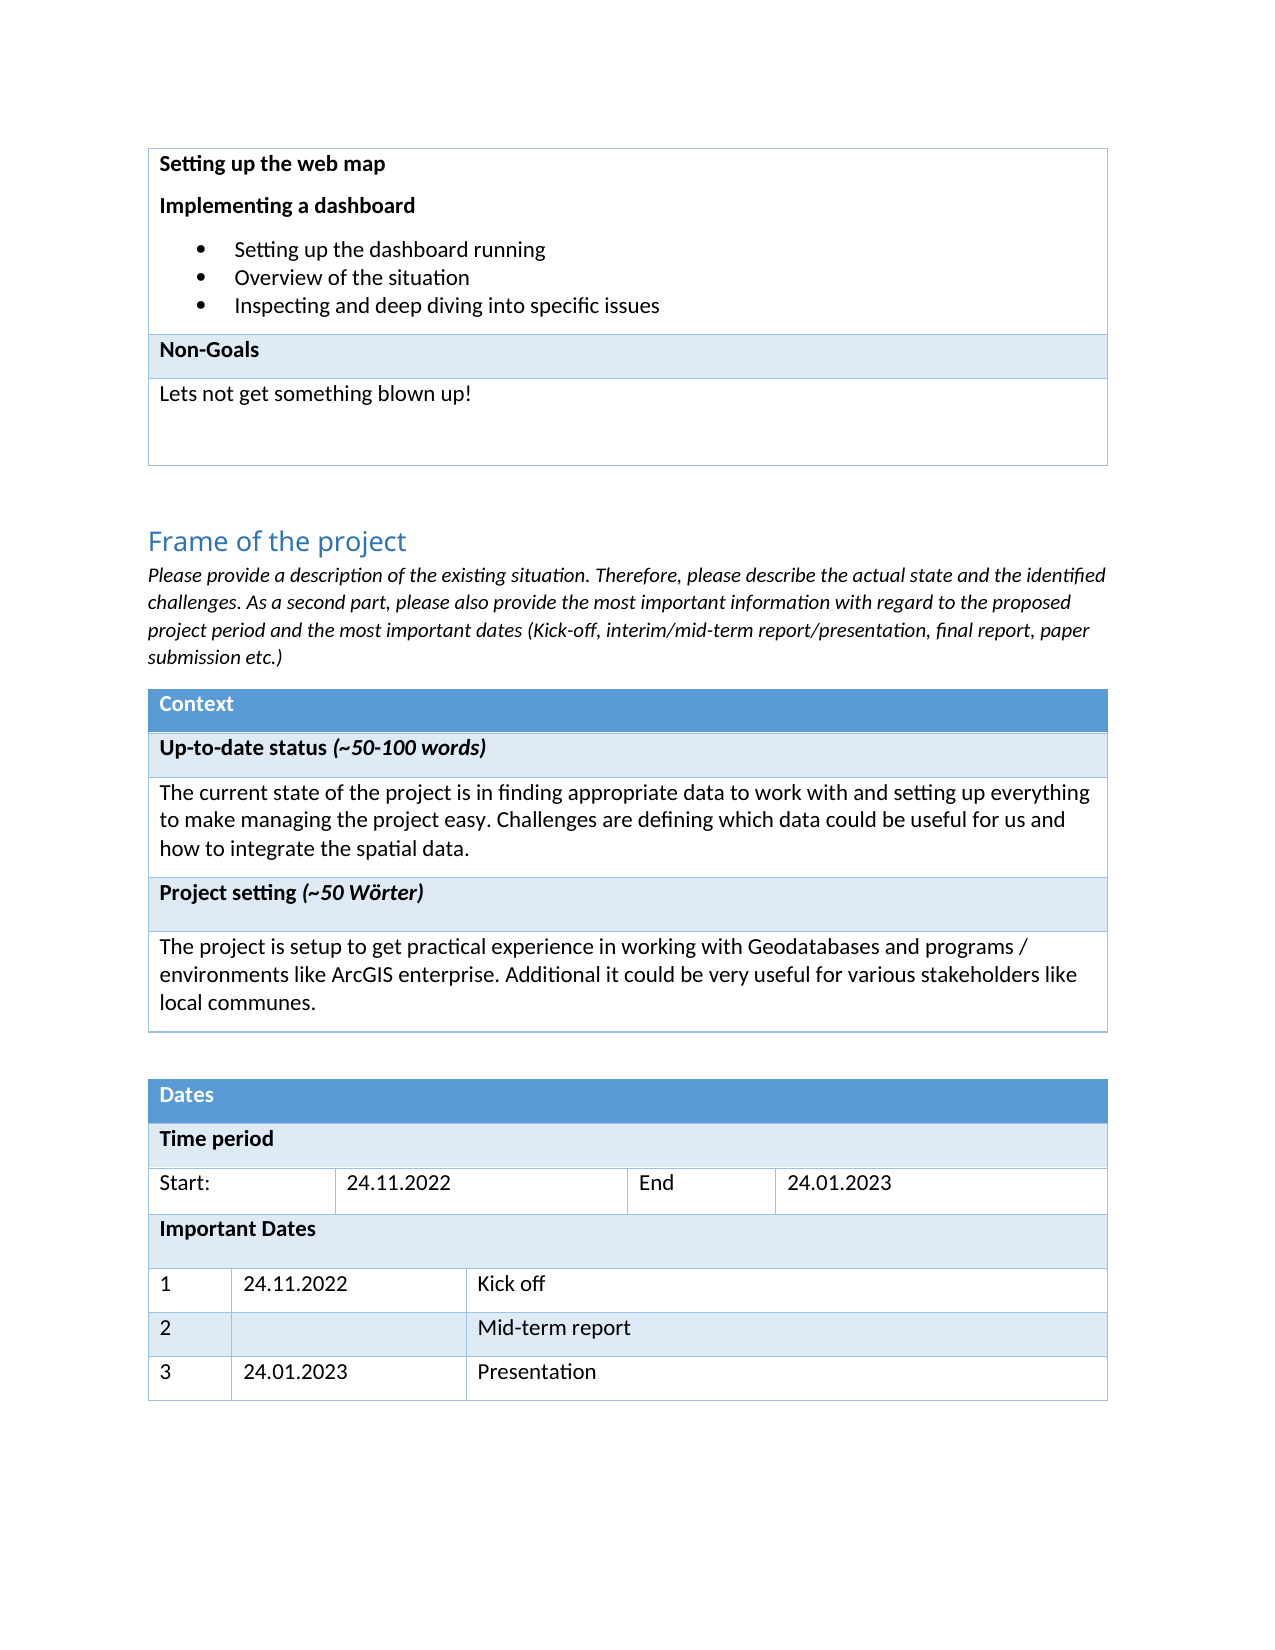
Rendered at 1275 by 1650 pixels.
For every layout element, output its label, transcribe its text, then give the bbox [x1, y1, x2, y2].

table_cell Mid-term report [467, 1313, 1107, 1356]
table_cell Presentation [467, 1357, 1107, 1400]
table_cell 1 [149, 1269, 231, 1312]
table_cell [149, 149, 1107, 334]
table_cell 24.11.2022 [232, 1269, 466, 1312]
table_cell [232, 1313, 466, 1356]
table_cell Project setting (~50 Wörter) [149, 878, 1107, 931]
table_cell Lets not get something blown up! [149, 379, 1107, 465]
table_header Dates [149, 1080, 1107, 1123]
table_cell 2 [149, 1313, 231, 1356]
table_cell Time period [149, 1124, 1107, 1167]
table_cell 24.11.2022 [336, 1169, 627, 1213]
table_cell The current state of the project is in finding appropriate data to work with and setting up everything to make managing the project easy. Challenges are defining which data could be useful for us and how to integrate the spatial data. [149, 778, 1107, 877]
table_cell 24.01.2023 [232, 1357, 466, 1400]
table_cell Up-to-date status (~50-100 words) [149, 734, 1107, 777]
table_header Context [149, 690, 1107, 732]
text Please provide a description of the existing situation. Therefore, please describe the actual state and the identified challenges. As a second part, please also provide the most important information with regard to the proposed project period and the most important dates (Kick-off, interim/mid-term report/presentation, final report, paper submission etc.) [148, 562, 1127, 670]
table_cell Start: [149, 1169, 335, 1213]
table_cell The project is setup to get practical experience in working with Geodatabases and programs / environments like ArcGIS enterprise. Additional it could be very useful for various stakeholders like local communes. [149, 932, 1107, 1031]
table_cell Kick off [467, 1269, 1107, 1312]
subtitle Frame of the project [148, 522, 1127, 559]
table_cell 24.01.2023 [776, 1169, 1107, 1213]
table_cell Non-Goals [149, 335, 1107, 378]
table_cell 3 [149, 1357, 231, 1400]
table_cell End [628, 1169, 775, 1213]
table_cell Important Dates [149, 1215, 1107, 1268]
